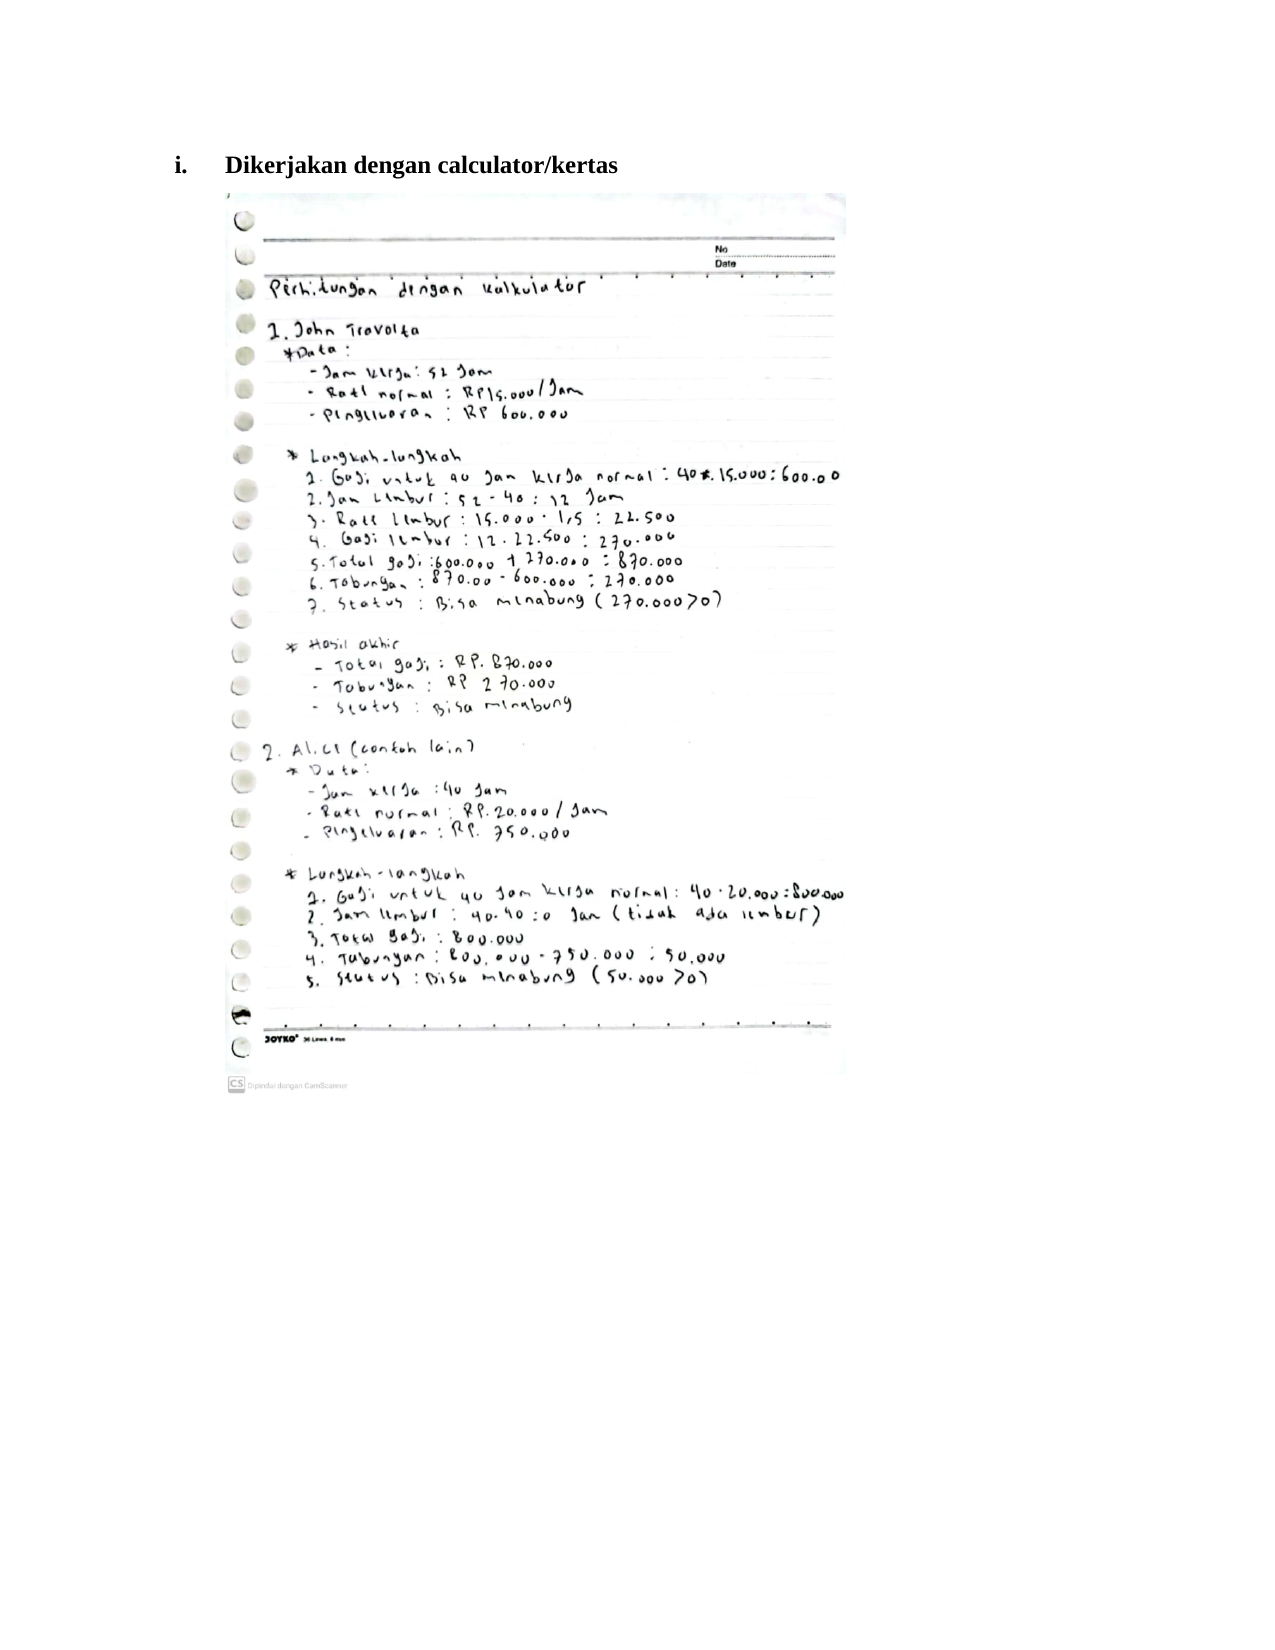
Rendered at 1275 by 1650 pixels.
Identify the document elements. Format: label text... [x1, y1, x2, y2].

picture [225, 193, 846, 1096]
list Dikerjakan dengan calculator/kertas [187, 150, 1125, 179]
